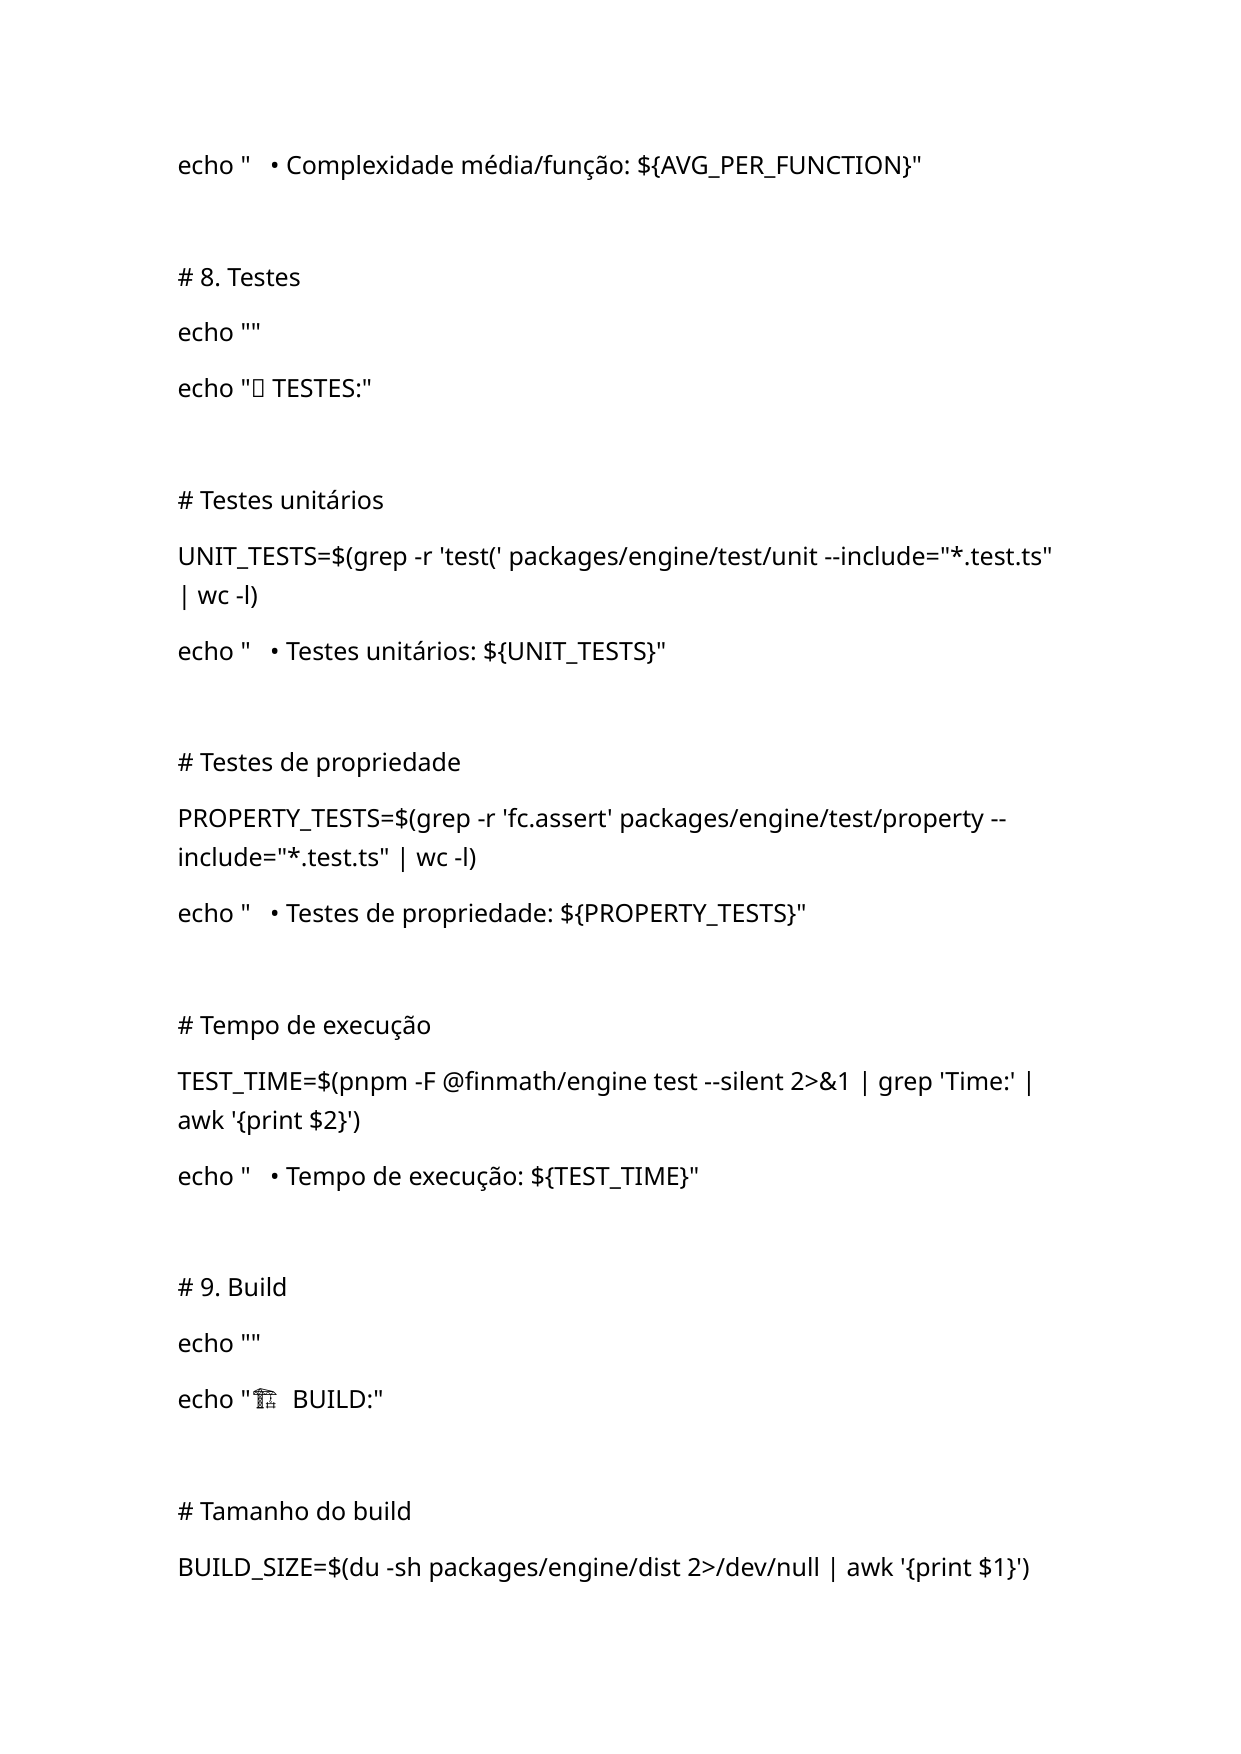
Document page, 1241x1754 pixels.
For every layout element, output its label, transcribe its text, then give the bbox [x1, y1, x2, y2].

text # Testes de propriedade [177, 745, 1063, 779]
text echo "🏗️ BUILD:" [177, 1382, 1063, 1416]
text # Testes unitários [177, 483, 1063, 517]
text # 8. Testes [177, 259, 1063, 293]
text # Tamanho do build [177, 1493, 1063, 1527]
text echo " • Tempo de execução: ${TEST_TIME}" [177, 1158, 1063, 1192]
text PROPERTY_TESTS=$(grep -r 'fc.assert' packages/engine/test/property --include="*.test.ts" | wc -l) [177, 801, 1063, 874]
text echo "🧪 TESTES:" [177, 371, 1063, 405]
text TEST_TIME=$(pnpm -F @finmath/engine test --silent 2>&1 | grep 'Time:' | awk '{print $2}') [177, 1063, 1063, 1137]
text echo " • Testes de propriedade: ${PROPERTY_TESTS}" [177, 896, 1063, 930]
text BUILD_SIZE=$(du -sh packages/engine/dist 2>/dev/null | awk '{print $1}') [177, 1549, 1063, 1583]
text echo " • Testes unitários: ${UNIT_TESTS}" [177, 633, 1063, 667]
text # Tempo de execução [177, 1008, 1063, 1042]
text UNIT_TESTS=$(grep -r 'test(' packages/engine/test/unit --include="*.test.ts" | wc -l) [177, 538, 1063, 612]
text echo " • Complexidade média/função: ${AVG_PER_FUNCTION}" [177, 148, 1063, 182]
text echo "" [177, 1326, 1063, 1360]
text echo "" [177, 315, 1063, 349]
text # 9. Build [177, 1270, 1063, 1304]
